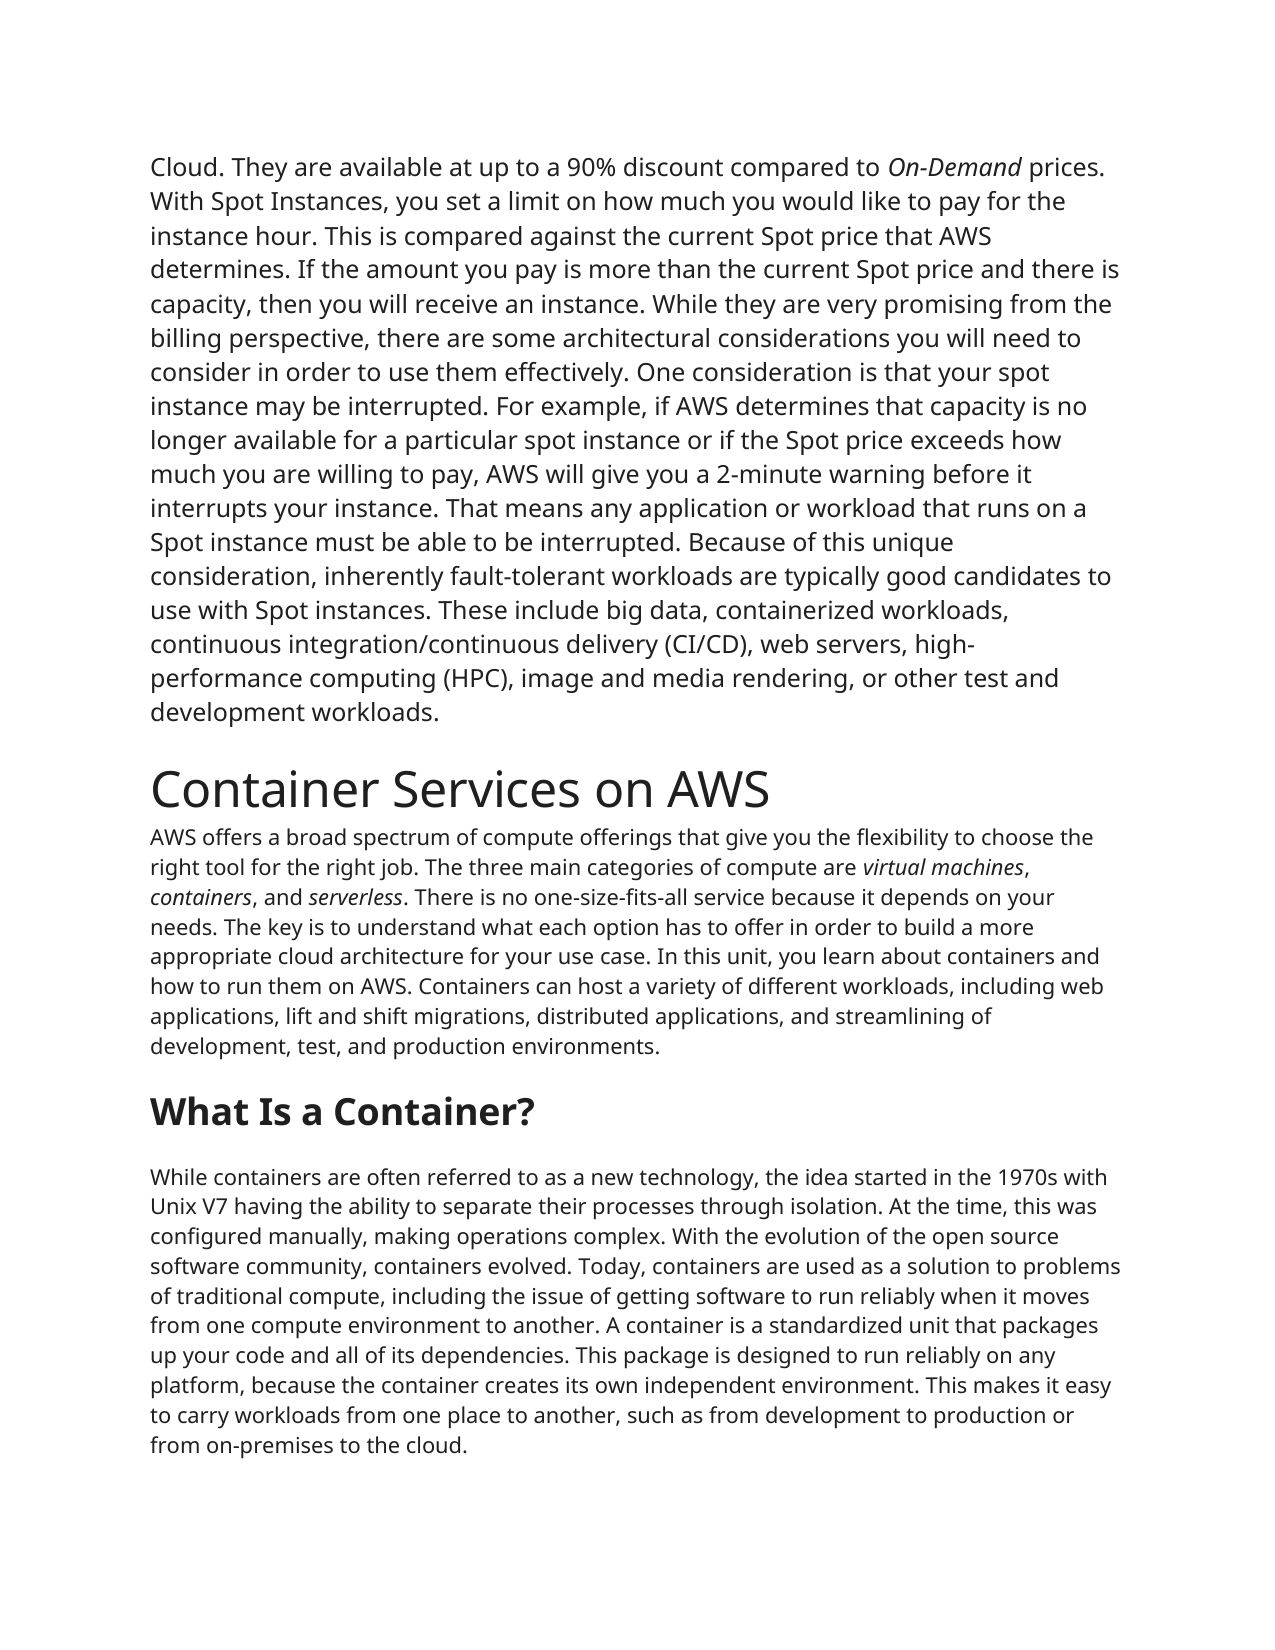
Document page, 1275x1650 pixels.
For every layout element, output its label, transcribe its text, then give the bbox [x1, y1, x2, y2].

subtitle What Is a Container? [150, 1086, 1125, 1137]
subtitle Container Services on AWS [150, 754, 1125, 822]
text AWS offers a broad spectrum of compute offerings that give you the flexibility to choose the right tool for the right job. The three main categories of compute are virtual machines, containers, and serverless. There is no one-size-fits-all service because it depends on your needs. The key is to understand what each option has to offer in order to build a more appropriate cloud architecture for your use case. In this unit, you learn about containers and how to run them on AWS. Containers can host a variety of different workloads, including web applications, lift and shift migrations, distributed applications, and streamlining of development, test, and production environments. [150, 822, 1125, 1061]
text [150, 150, 1125, 729]
text While containers are often referred to as a new technology, the idea started in the 1970s with Unix V7 having the ability to separate their processes through isolation. At the time, this was configured manually, making operations complex. With the evolution of the open source software community, containers evolved. Today, containers are used as a solution to problems of traditional compute, including the issue of getting software to run reliably when it moves from one compute environment to another. A container is a standardized unit that packages up your code and all of its dependencies. This package is designed to run reliably on any platform, because the container creates its own independent environment. This makes it easy to carry workloads from one place to another, such as from development to production or from on-premises to the cloud. [150, 1162, 1125, 1459]
